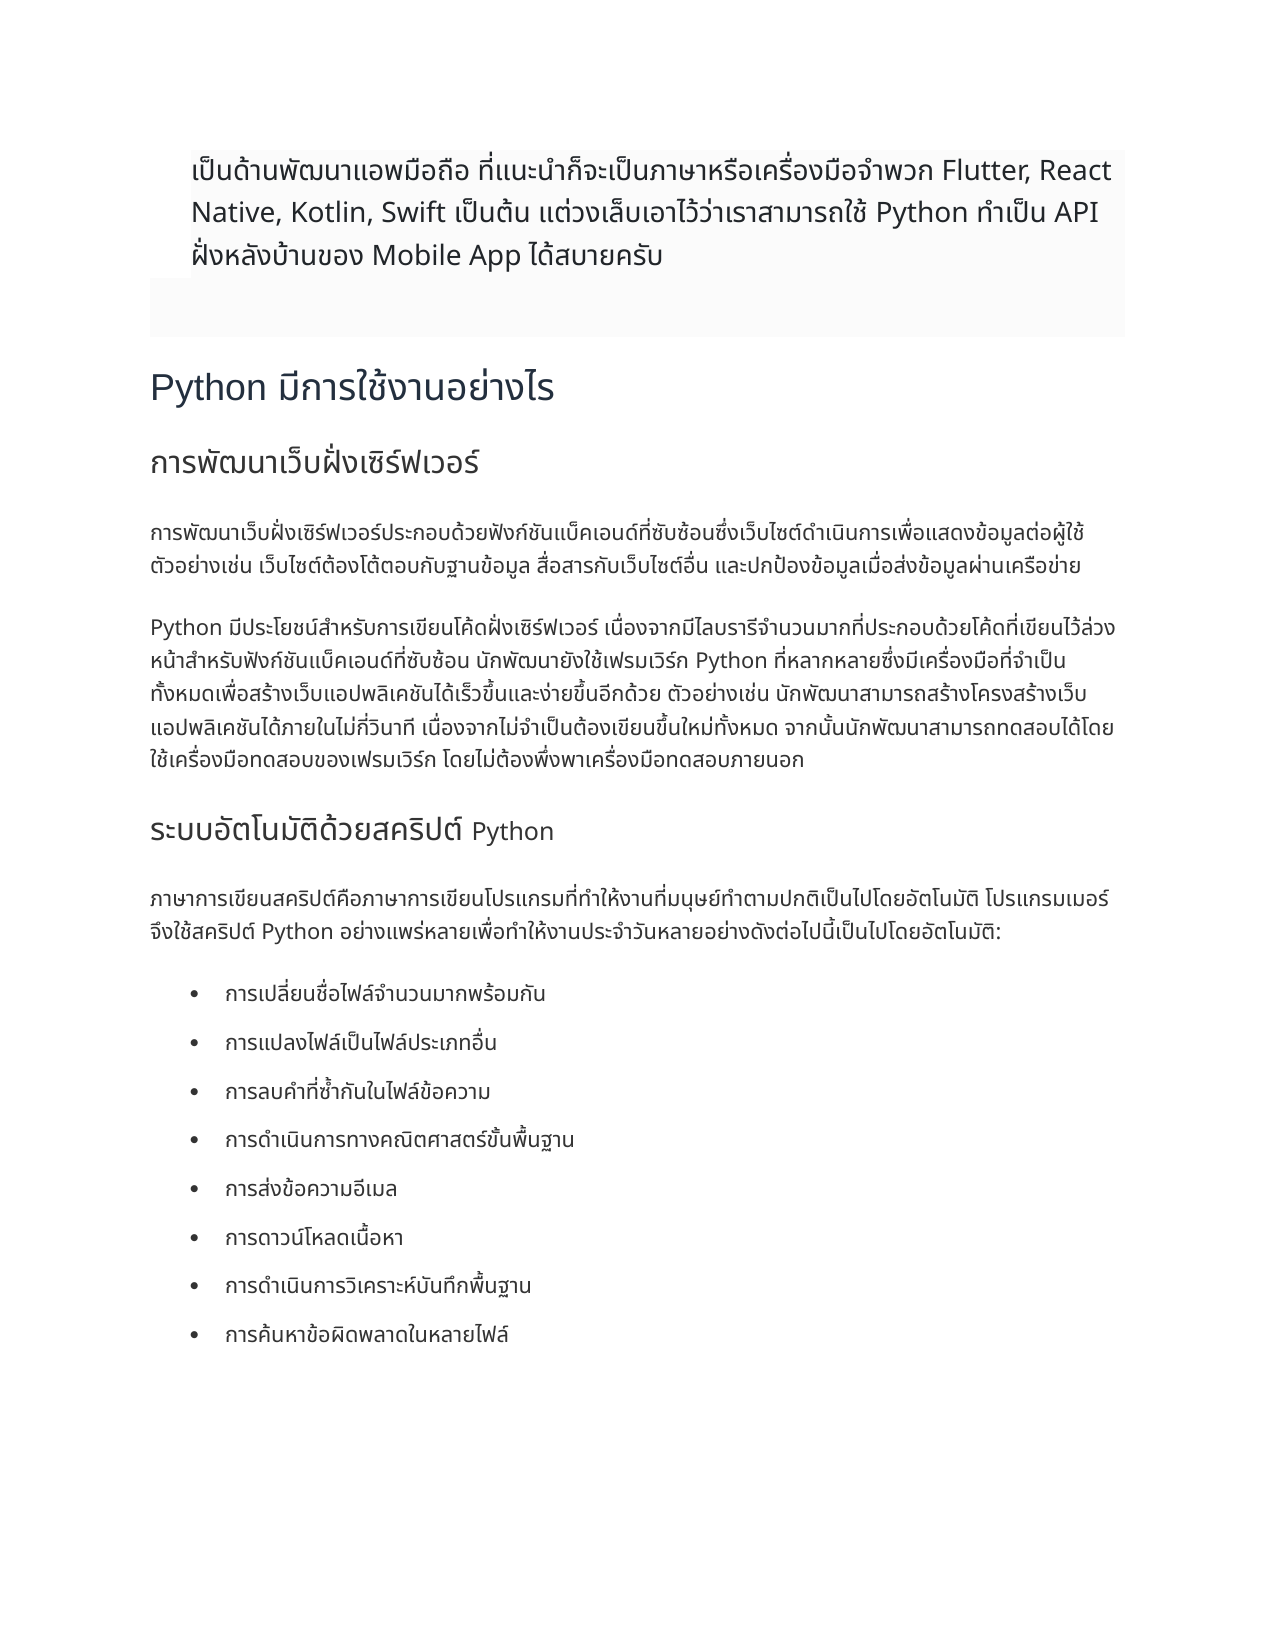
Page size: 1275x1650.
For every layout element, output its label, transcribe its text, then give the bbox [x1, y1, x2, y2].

subtitle ระบบอัตโนมัติด้วยสคริปต์ Python [150, 807, 1125, 854]
list การเปลี่ยนชื่อไฟล์จำนวนมากพร้อมกัน [191, 979, 1125, 1012]
list การดาวน์โหลดเนื้อหา [191, 1222, 1125, 1255]
list การดำเนินการทางคณิตศาสตร์ขั้นพื้นฐาน [191, 1124, 1125, 1158]
text ภาษาการเขียนสคริปต์คือภาษาการเขียนโปรแกรมที่ทำให้งานที่มนุษย์ทำตามปกติเป็นไปโดยอัตโนมัติ โปรแกรมเมอร์จึงใช้สคริปต์ Python อย่างแพร่หลายเพื่อทำให้งานประจำวันหลายอย่างดังต่อไปนี้เป็นไปโดยอัตโนมัติ: [150, 883, 1125, 949]
subtitle การพัฒนาเว็บฝั่งเซิร์ฟเวอร์ [150, 441, 1125, 488]
list การลบคำที่ซ้ำกันในไฟล์ข้อความ [191, 1076, 1125, 1109]
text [191, 150, 1125, 278]
text การพัฒนาเว็บฝั่งเซิร์ฟเวอร์ประกอบด้วยฟังก์ชันแบ็คเอนด์ที่ซับซ้อนซึ่งเว็บไซต์ดำเนินการเพื่อแสดงข้อมูลต่อผู้ใช้ ตัวอย่างเช่น เว็บไซต์ต้องโต้ตอบกับฐานข้อมูล สื่อสารกับเว็บไซต์อื่น และปกป้องข้อมูลเมื่อส่งข้อมูลผ่านเครือข่าย [150, 517, 1125, 583]
text Python มีประโยชน์สำหรับการเขียนโค้ดฝั่งเซิร์ฟเวอร์ เนื่องจากมีไลบรารีจำนวนมากที่ประกอบด้วยโค้ดที่เขียนไว้ล่วงหน้าสำหรับฟังก์ชันแบ็คเอนด์ที่ซับซ้อน นักพัฒนายังใช้เฟรมเวิร์ก Python ที่หลากหลายซึ่งมีเครื่องมือที่จำเป็นทั้งหมดเพื่อสร้างเว็บแอปพลิเคชันได้เร็วขึ้นและง่ายขึ้นอีกด้วย ตัวอย่างเช่น นักพัฒนาสามารถสร้างโครงสร้างเว็บแอปพลิเคชันได้ภายในไม่กี่วินาที เนื่องจากไม่จำเป็นต้องเขียนขึ้นใหม่ทั้งหมด จากนั้นนักพัฒนาสามารถทดสอบได้โดยใช้เครื่องมือทดสอบของเฟรมเวิร์ก โดยไม่ต้องพึ่งพาเครื่องมือทดสอบภายนอก [150, 612, 1125, 778]
list การส่งข้อความอีเมล [191, 1173, 1125, 1206]
list การแปลงไฟล์เป็นไฟล์ประเภทอื่น [191, 1027, 1125, 1060]
list การดำเนินการวิเคราะห์บันทึกพื้นฐาน [191, 1271, 1125, 1303]
subtitle Python มีการใช้งานอย่างไร [150, 361, 1125, 417]
list การค้นหาข้อผิดพลาดในหลายไฟล์ [191, 1319, 1125, 1352]
